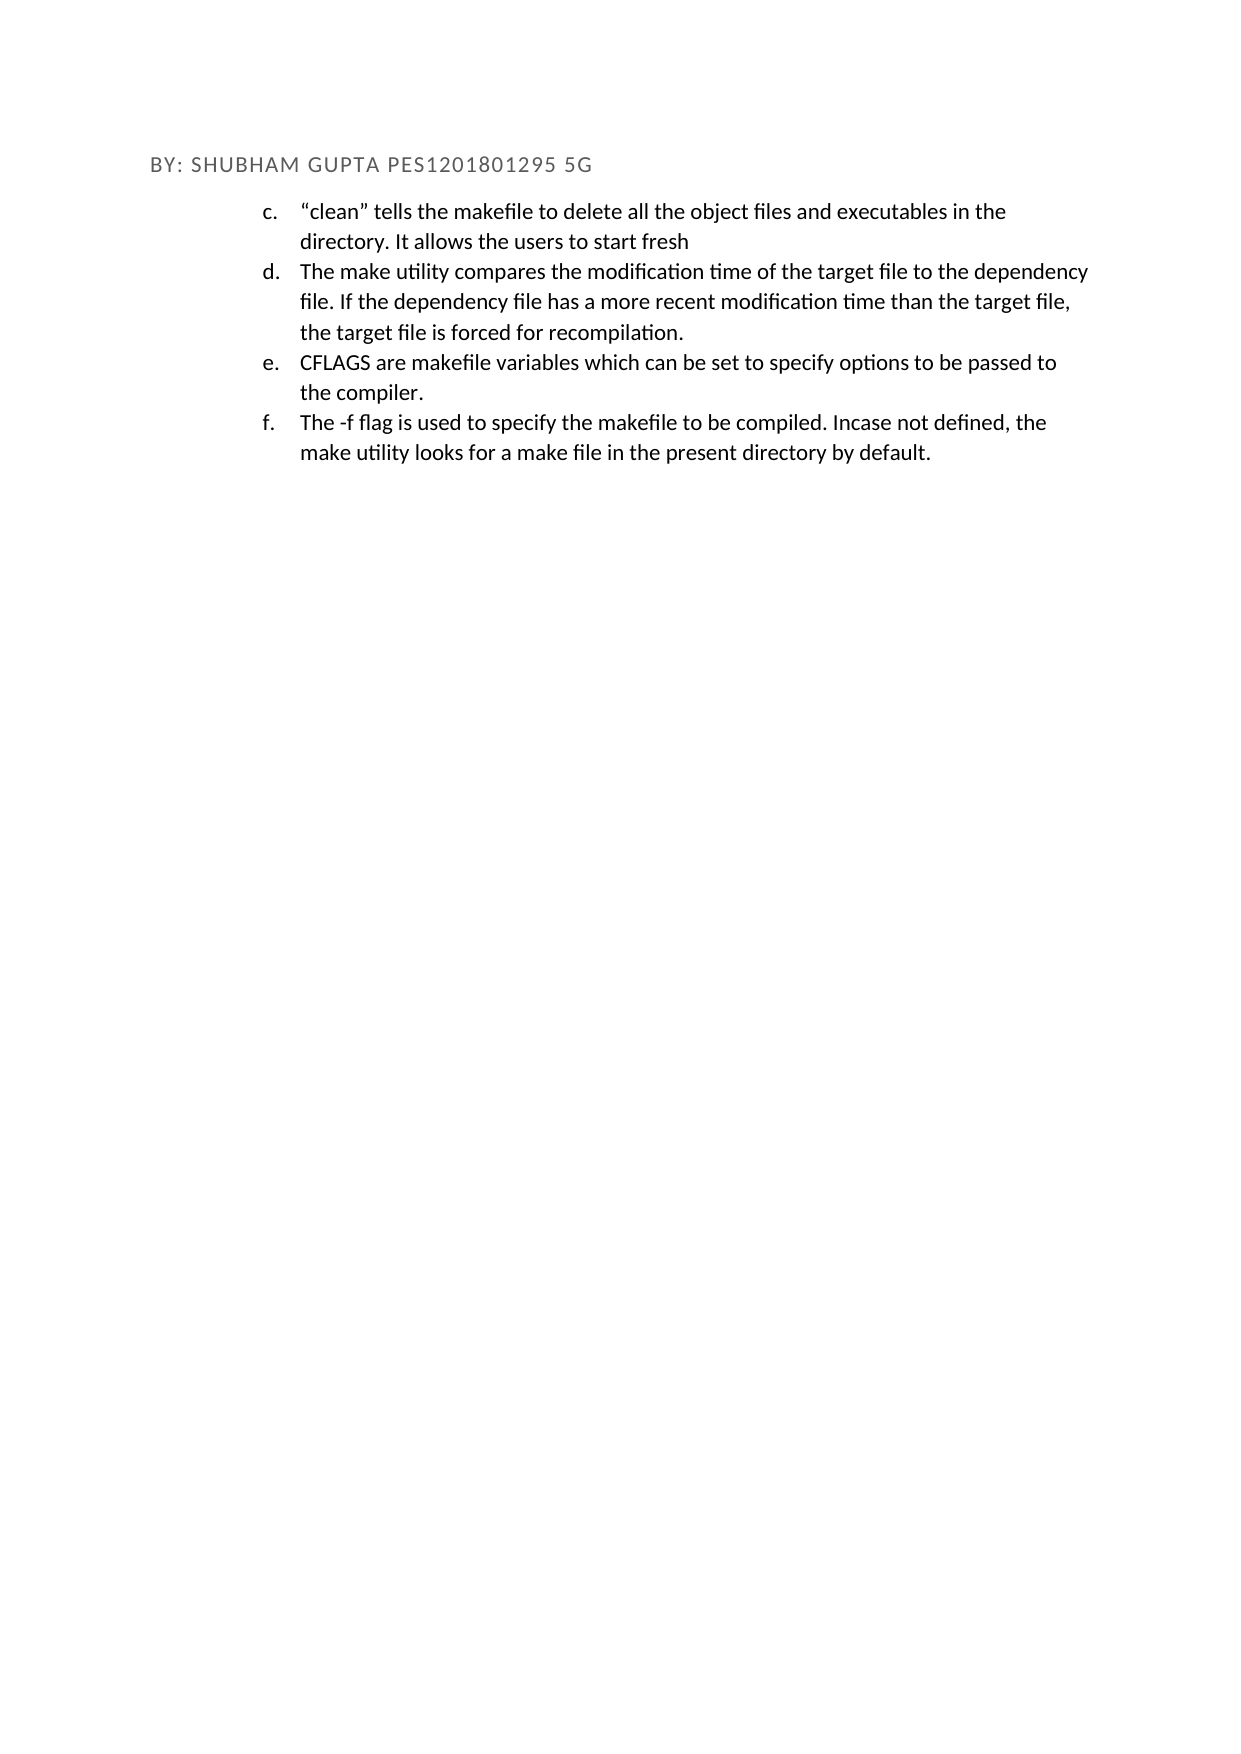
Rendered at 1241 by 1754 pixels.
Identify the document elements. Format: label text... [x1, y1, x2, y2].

list CFLAGS are makefile variables which can be set to specify options to be passed to the compiler. [262, 348, 1090, 406]
subtitle BY: SHUBHAM GUPTA PES1201801295 5G [150, 150, 1090, 178]
list “clean” tells the makefile to delete all the object files and executables in the directory. It allows the users to start fresh [262, 197, 1090, 255]
